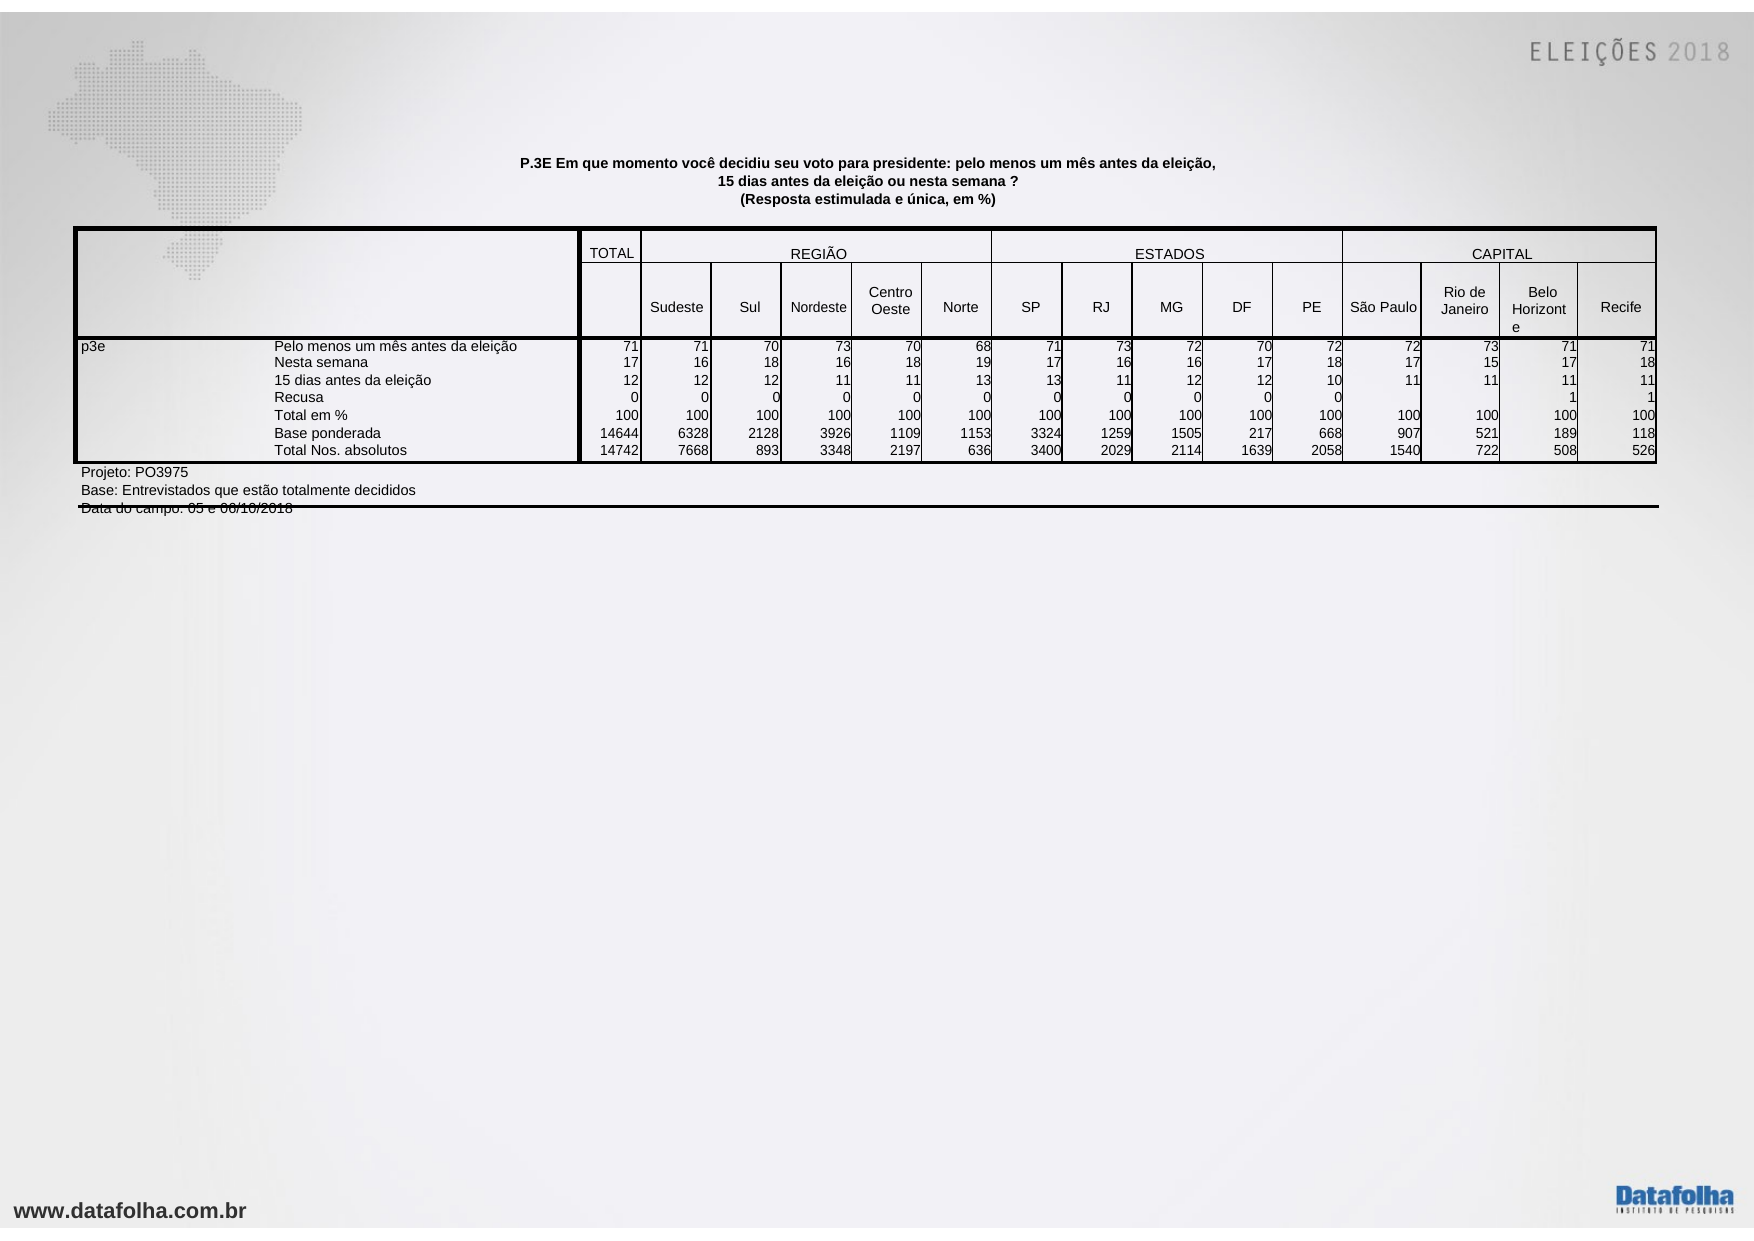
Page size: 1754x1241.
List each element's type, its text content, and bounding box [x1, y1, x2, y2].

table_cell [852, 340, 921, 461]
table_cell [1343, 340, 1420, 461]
text Base: Entrevistados que estão totalmente decididos Data do campo: 05 e 06/10/2018 [81, 482, 445, 516]
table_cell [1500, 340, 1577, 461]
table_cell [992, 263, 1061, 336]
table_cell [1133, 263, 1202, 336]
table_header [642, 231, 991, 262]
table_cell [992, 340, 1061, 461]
text Projeto: PO3975 [81, 464, 1675, 481]
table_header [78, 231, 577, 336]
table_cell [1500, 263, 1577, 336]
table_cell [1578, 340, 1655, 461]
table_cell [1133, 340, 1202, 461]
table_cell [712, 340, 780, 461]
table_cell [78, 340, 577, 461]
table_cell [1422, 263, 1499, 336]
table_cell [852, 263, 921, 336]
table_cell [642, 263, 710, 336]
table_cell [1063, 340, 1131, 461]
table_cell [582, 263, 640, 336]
text P.3E Em que momento você decidiu seu voto para presidente: pelo menos um mês antes da eleição, 15 dias antes da eleição ou nesta semana ? [518, 154, 1219, 190]
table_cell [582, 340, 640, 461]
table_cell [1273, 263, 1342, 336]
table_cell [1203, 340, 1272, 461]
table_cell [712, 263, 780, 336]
text (Resposta estimulada e única, em %) [382, 191, 1354, 208]
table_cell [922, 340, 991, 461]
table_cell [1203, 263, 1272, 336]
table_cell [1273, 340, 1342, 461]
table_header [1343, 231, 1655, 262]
picture [0, 12, 1754, 1228]
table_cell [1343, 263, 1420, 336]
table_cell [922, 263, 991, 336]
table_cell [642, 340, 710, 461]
subtitle www.datafolha.com.br [13, 1197, 1675, 1223]
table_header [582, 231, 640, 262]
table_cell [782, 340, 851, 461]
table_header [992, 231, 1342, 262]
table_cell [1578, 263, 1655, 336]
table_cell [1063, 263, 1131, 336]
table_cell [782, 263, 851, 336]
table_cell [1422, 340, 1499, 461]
